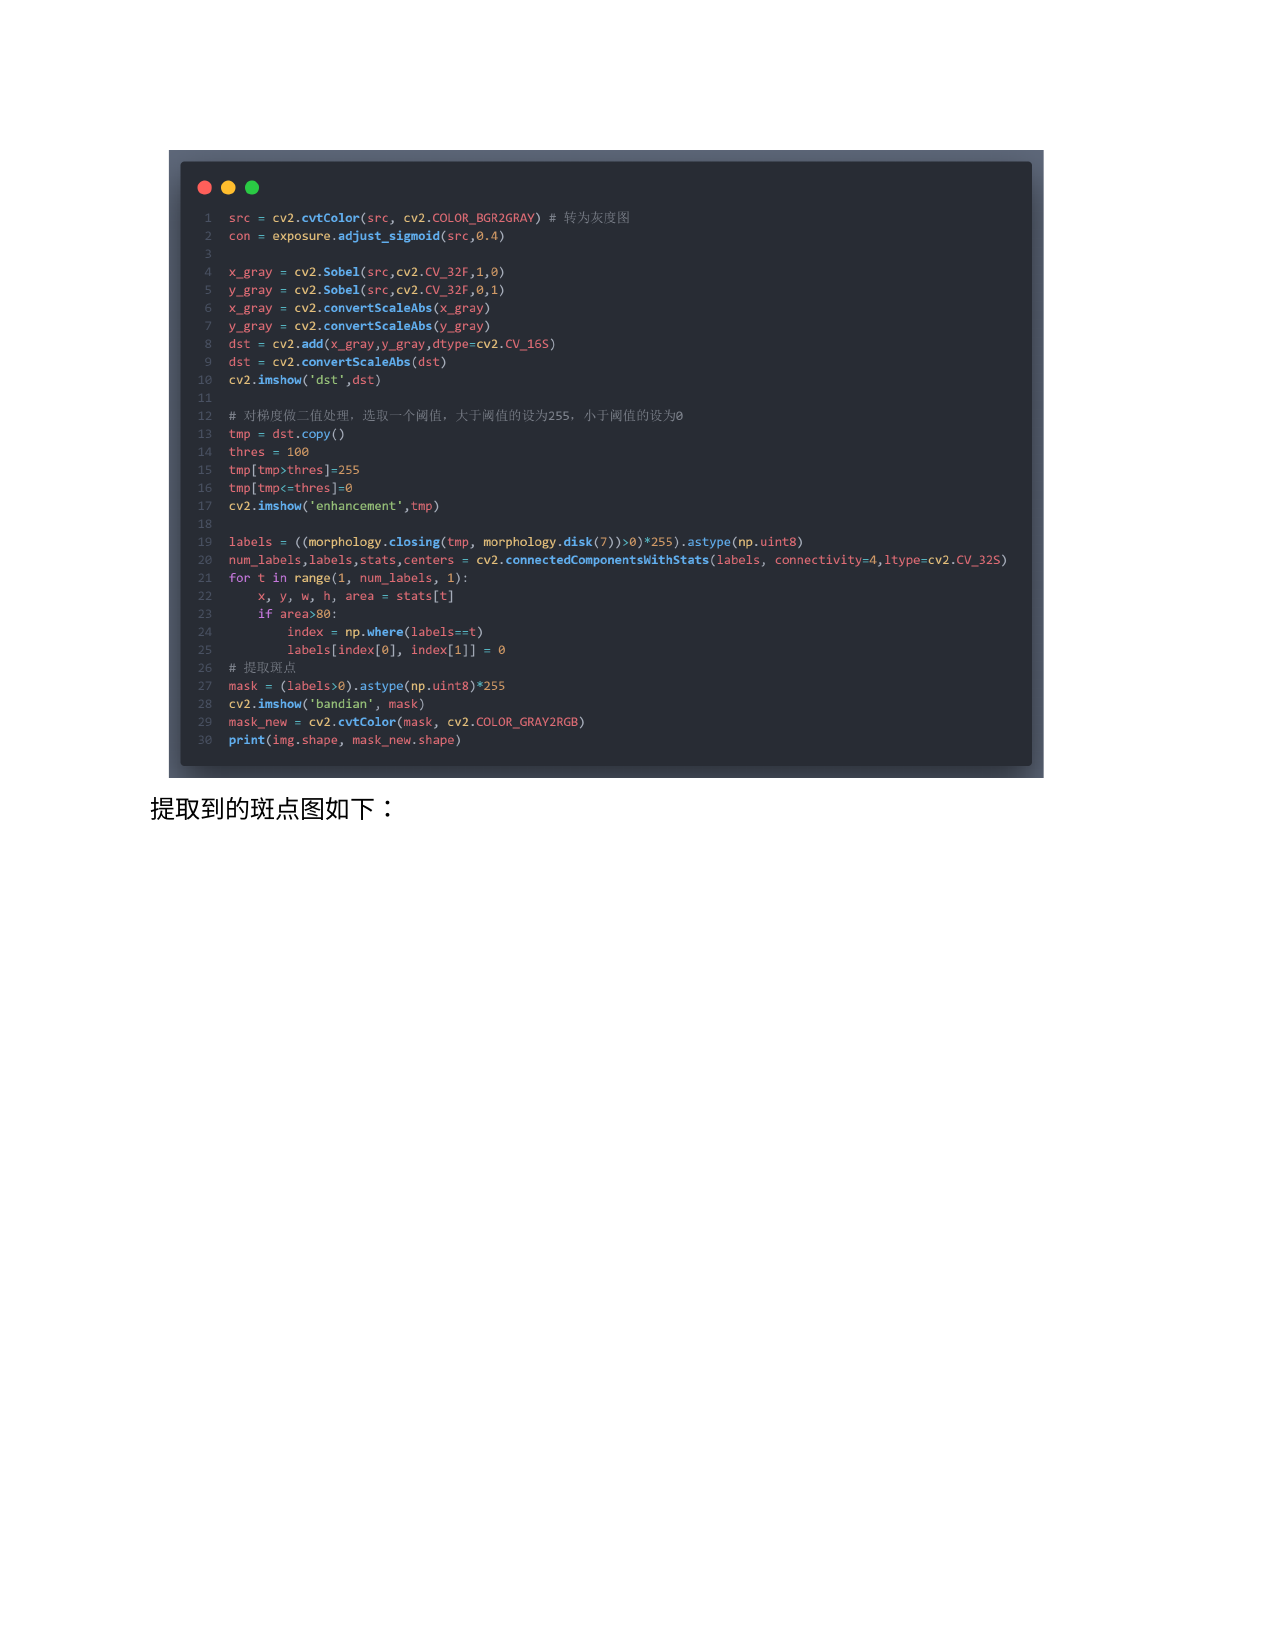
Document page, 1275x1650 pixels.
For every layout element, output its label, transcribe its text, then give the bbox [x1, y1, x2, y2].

text 提取到的斑点图如下： [150, 796, 1125, 825]
picture [168, 150, 1044, 778]
